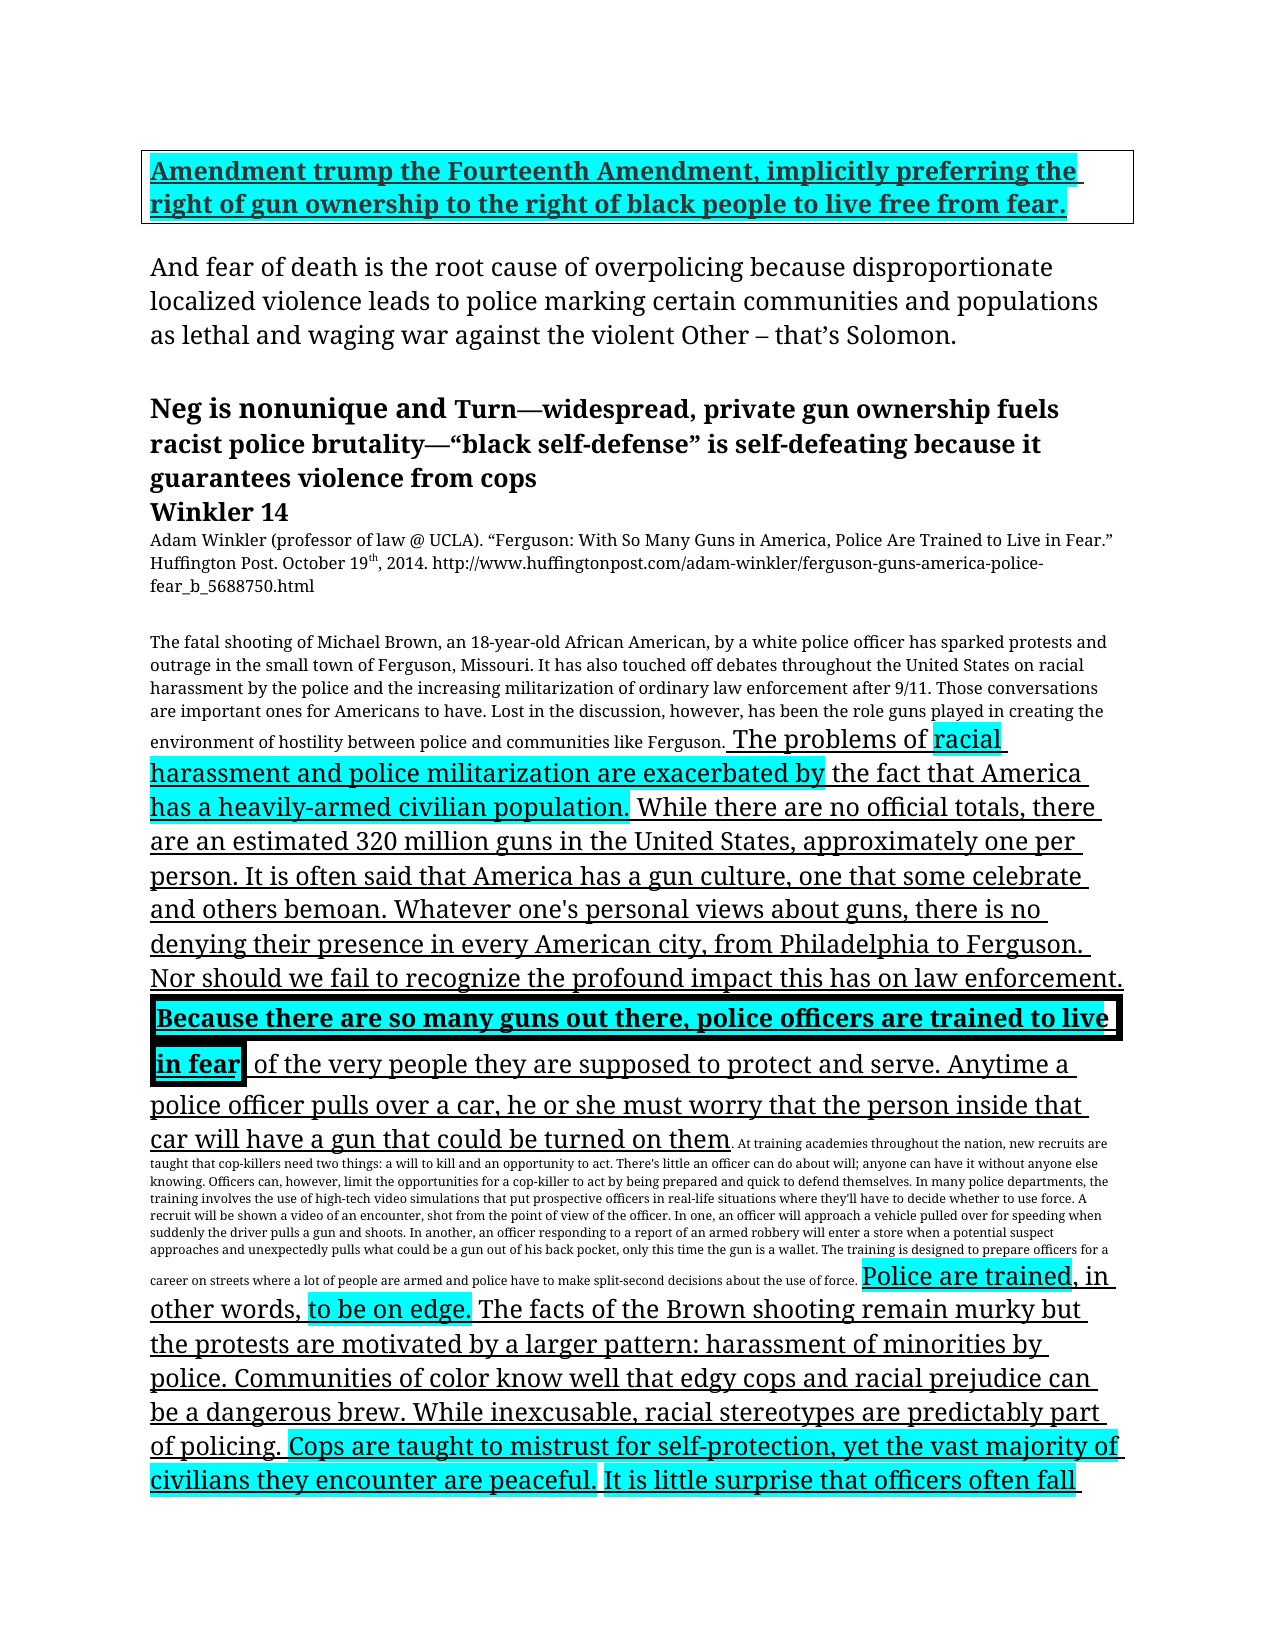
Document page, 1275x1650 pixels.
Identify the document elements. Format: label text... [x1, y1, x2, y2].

subtitle Neg is nonunique and Turn—widespread, private gun ownership fuels racist police brutality—“black self-defense” is self-defeating because it guarantees violence from cops [150, 390, 1125, 495]
text Winkler 14 [150, 495, 1125, 529]
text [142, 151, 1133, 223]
text Adam Winkler (professor of law @ UCLA). “Ferguson: With So Many Guns in America, Police Are Trained to Live in Fear.” Huffington Post. October 19th, 2014. http://www.huffingtonpost.com/adam-winkler/ferguson-guns-america-police-fear_b_5688750.html [150, 529, 1125, 597]
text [150, 631, 1125, 1457]
text And fear of death is the root cause of overpolicing because disproportionate localized violence leads to police marking certain communities and populations as lethal and waging war against the violent Other – that’s Solomon. [150, 249, 1125, 352]
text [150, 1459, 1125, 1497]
